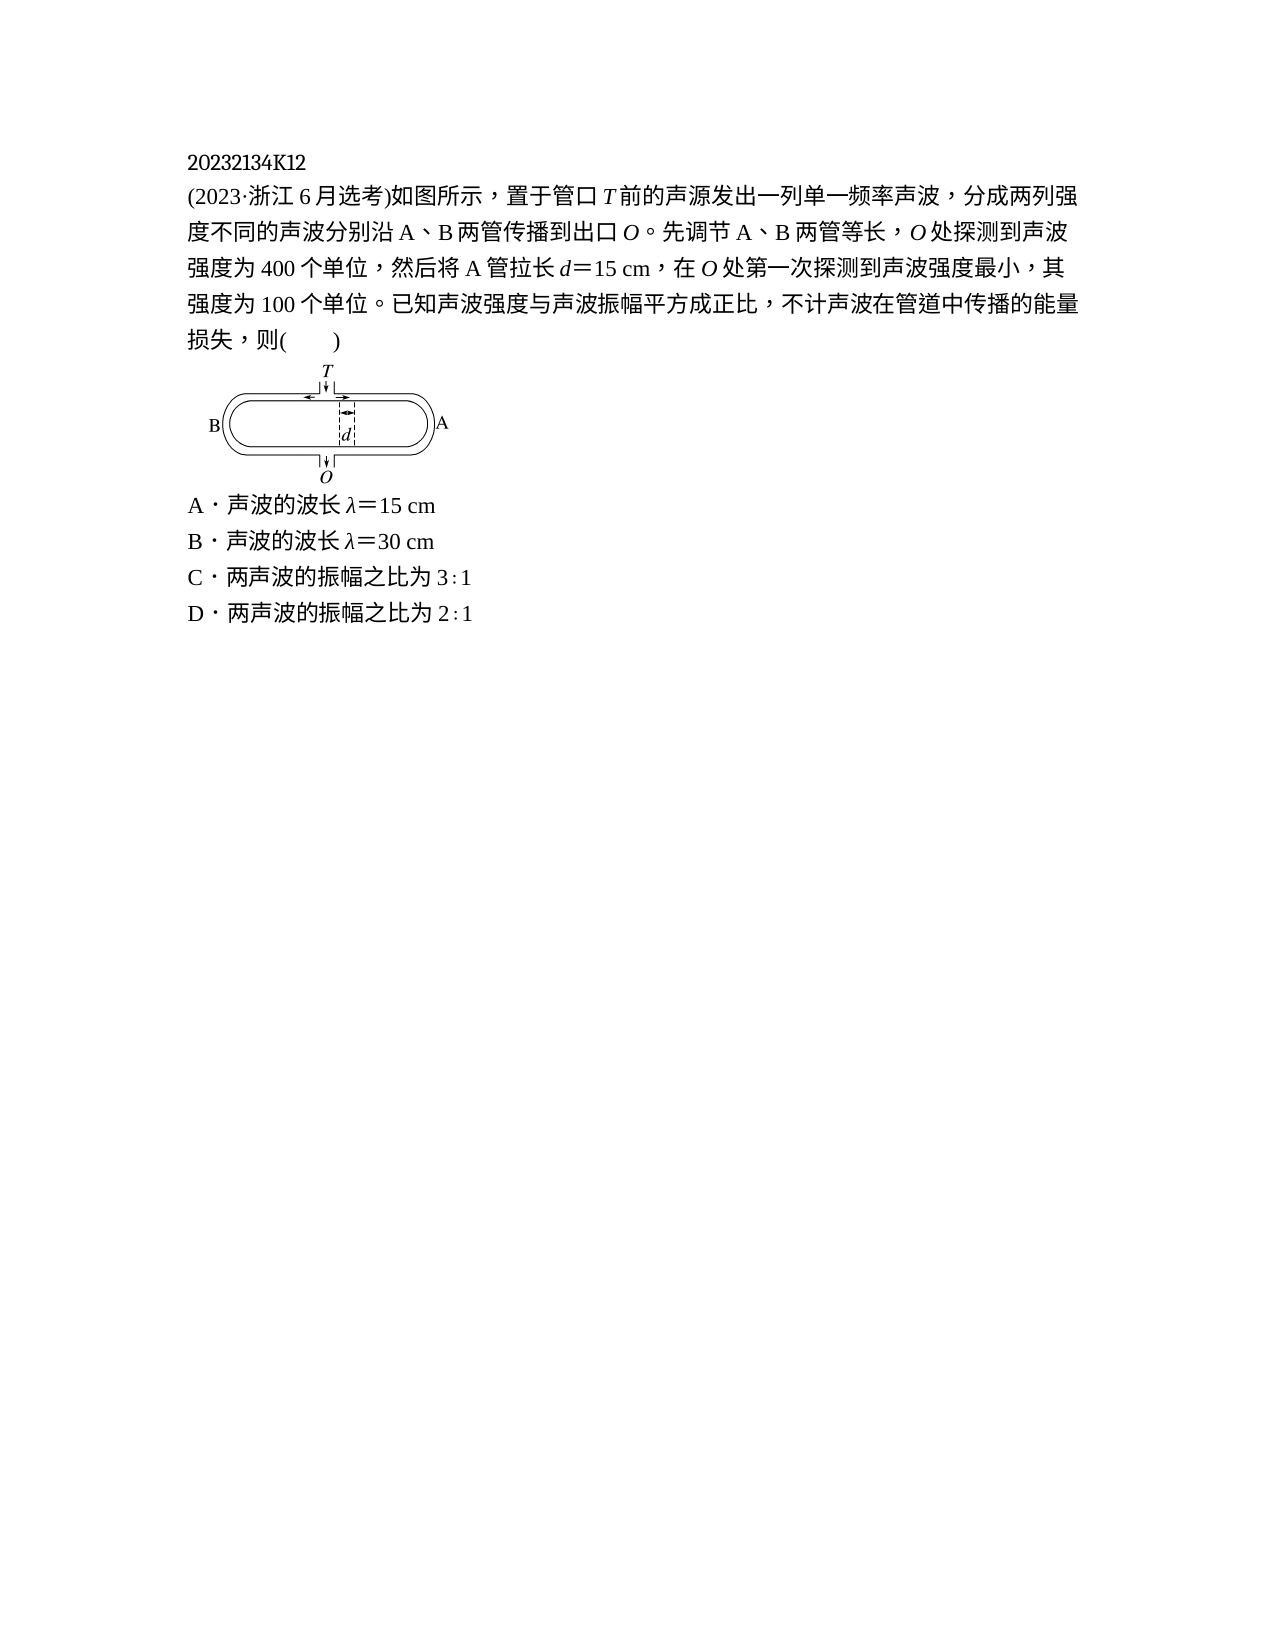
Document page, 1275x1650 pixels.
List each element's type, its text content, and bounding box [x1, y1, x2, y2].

text (2023·浙江6月选考)如图所示，置于管口T前的声源发出一列单一频率声波，分成两列强度不同的声波分别沿A、B两管传播到出口O。先调节A、B两管等长，O处探测到声波强度为400个单位，然后将A管拉长d＝15 cm，在O处第一次探测到声波强度最小，其强度为100个单位。已知声波强度与声波振幅平方成正比，不计声波在管道中传播的能量损失，则( ) [187, 180, 1087, 355]
text B．声波的波长λ＝30 cm [187, 525, 1087, 556]
text A．声波的波长λ＝15 cm [187, 489, 1087, 521]
picture [206, 360, 450, 486]
text D．两声波的振幅之比为2∶1 [187, 597, 1087, 628]
text 20232134K12 [187, 150, 1087, 176]
text C．两声波的振幅之比为3∶1 [187, 561, 1087, 592]
